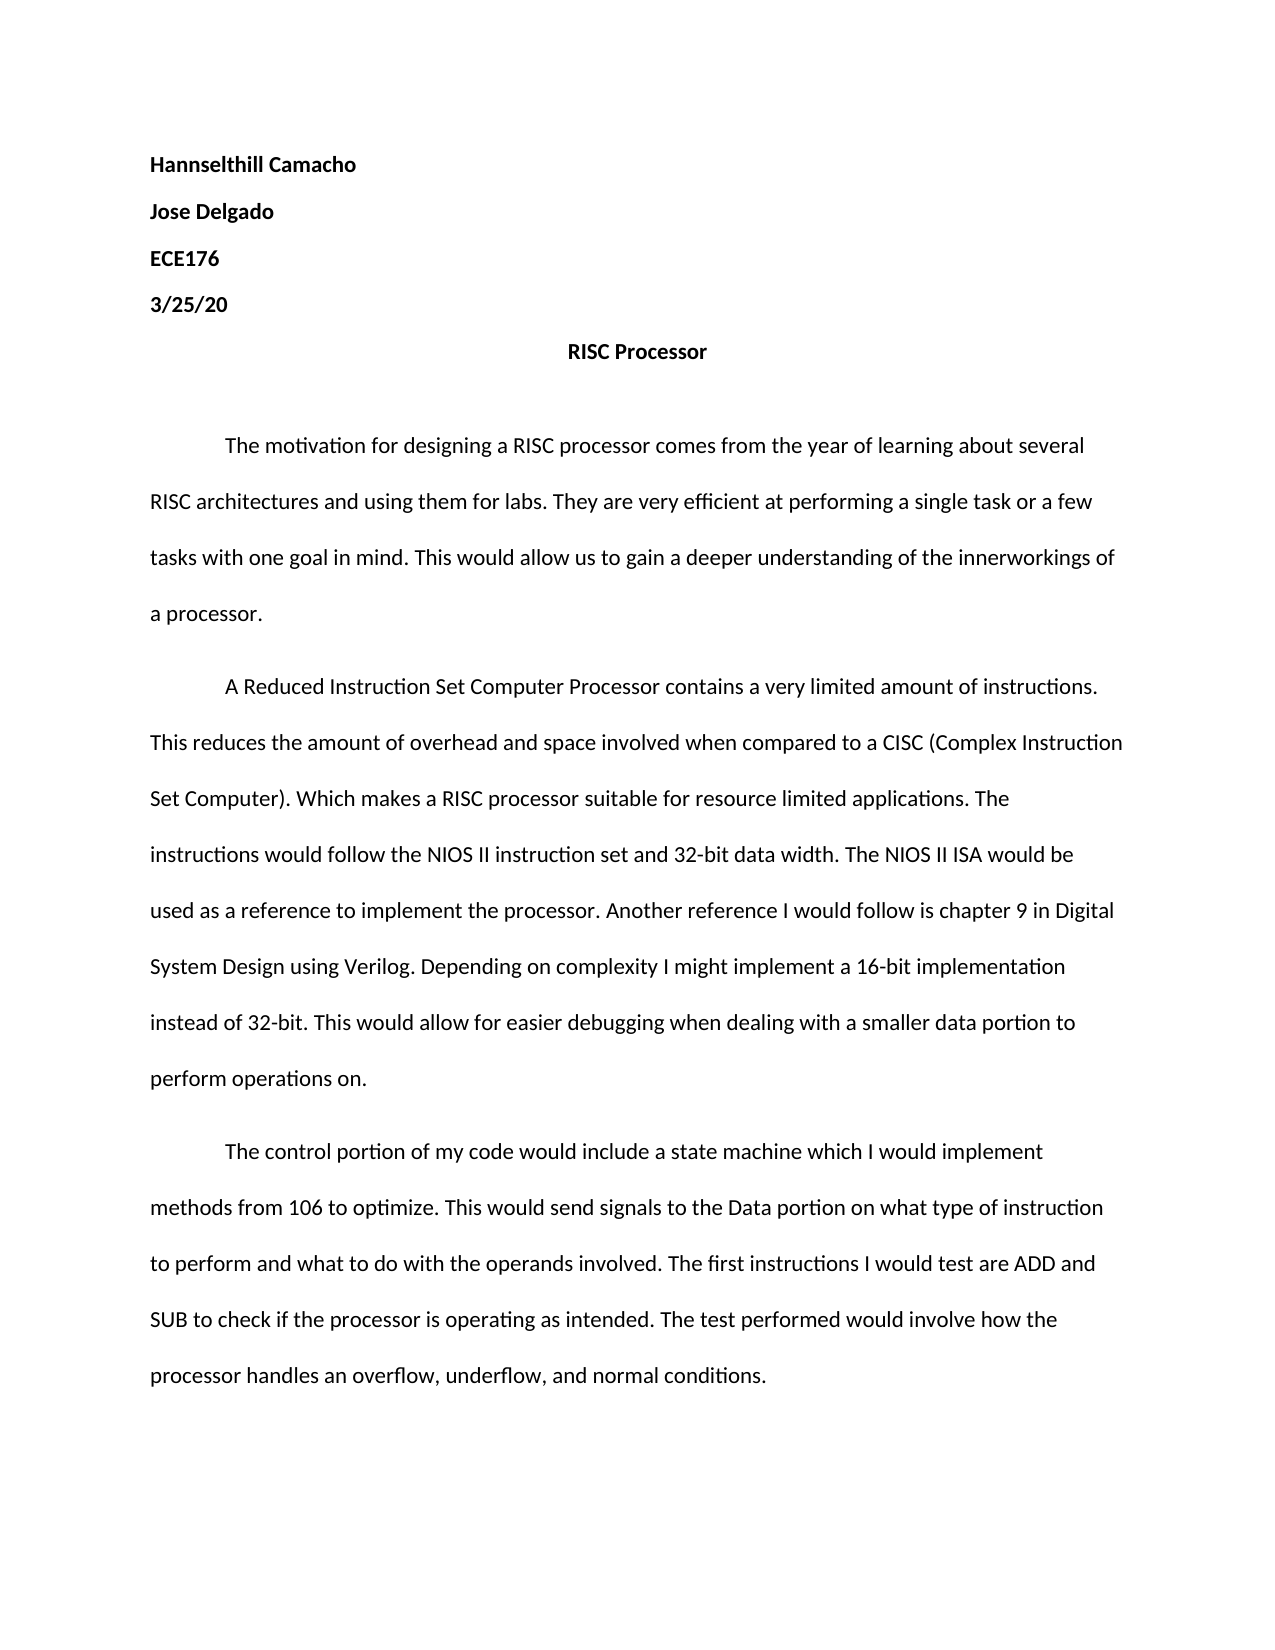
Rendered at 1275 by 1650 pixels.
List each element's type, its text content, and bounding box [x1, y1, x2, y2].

text A Reduced Instruction Set Computer Processor contains a very limited amount of instructions. This reduces the amount of overhead and space involved when compared to a CISC (Complex Instruction Set Computer). Which makes a RISC processor suitable for resource limited applications. The instructions would follow the NIOS II instruction set and 32-bit data width. The NIOS II ISA would be used as a reference to implement the processor. Another reference I would follow is chapter 9 in Digital System Design using Verilog. Depending on complexity I might implement a 16-bit implementation instead of 32-bit. This would allow for easier debugging when dealing with a smaller data portion to perform operations on. [150, 672, 1125, 1092]
text The control portion of my code would include a state machine which I would implement methods from 106 to optimize. This would send signals to the Data portion on what type of instruction to perform and what to do with the operands involved. The first instructions I would test are ADD and SUB to check if the processor is operating as intended. The test performed would involve how the processor handles an overflow, underflow, and normal conditions. [150, 1137, 1125, 1389]
text RISC Processor [150, 337, 1125, 366]
text The motivation for designing a RISC processor comes from the year of learning about several RISC architectures and using them for labs. They are very efficient at performing a single task or a few tasks with one goal in mind. This would allow us to gain a deeper understanding of the innerworkings of a processor. [150, 431, 1125, 627]
text Hannselthill Camacho [150, 150, 1125, 178]
text Jose Delgado [150, 197, 1125, 225]
text 3/25/20 [150, 291, 1125, 319]
text ECE176 [150, 244, 1125, 272]
